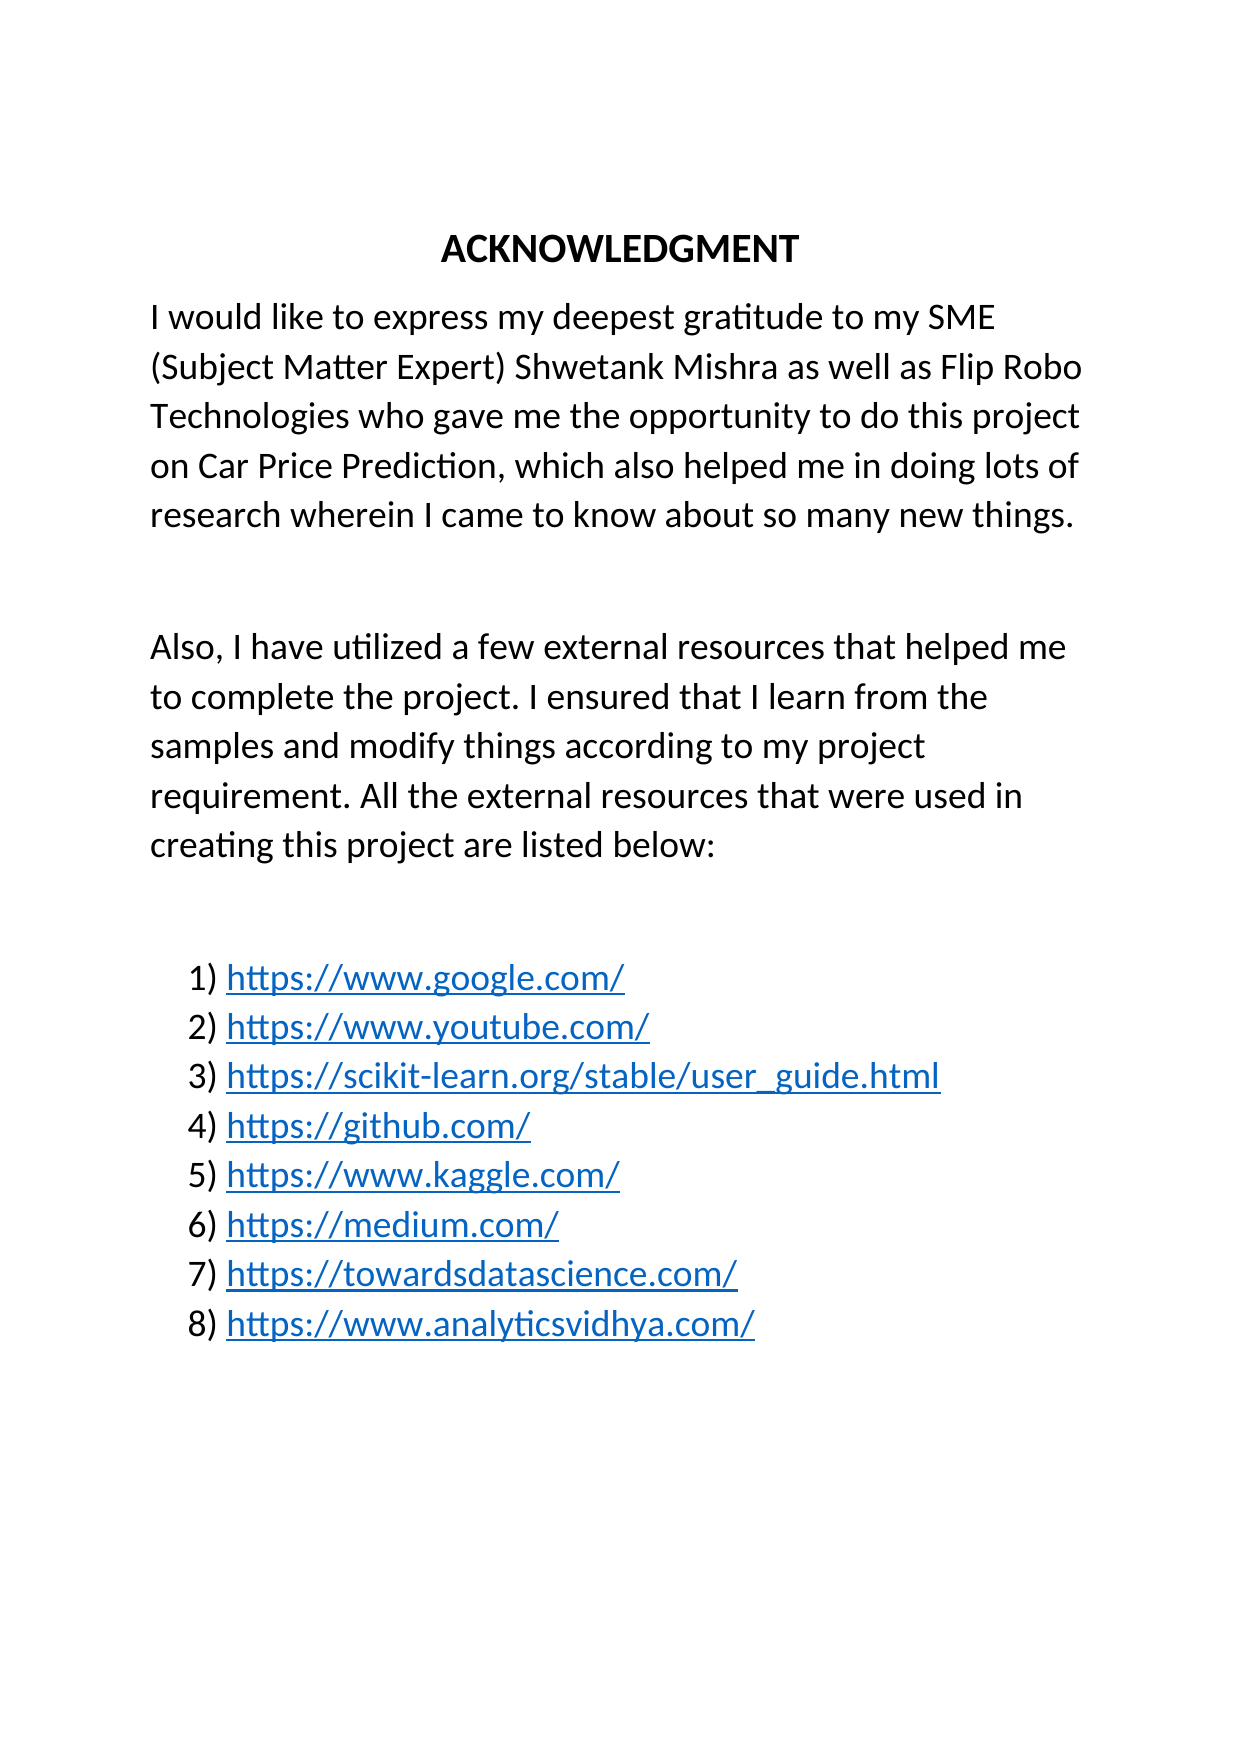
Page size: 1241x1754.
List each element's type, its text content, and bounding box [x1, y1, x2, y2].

list https://www.analyticsvidhya.com/ [187, 1300, 1090, 1346]
list https://towardsdatascience.com/ [187, 1250, 1090, 1296]
list https://www.google.com/ [187, 953, 1090, 999]
list https://github.com/ [187, 1102, 1090, 1148]
text I would like to express my deepest gratitude to my SME (Subject Matter Expert) Shwetank Mishra as well as Flip Robo Technologies who gave me the opportunity to do this project on Car Price Prediction, which also helped me in doing lots of research wherein I came to know about so many new things. [150, 293, 1090, 537]
text ACKNOWLEDGMENT [150, 222, 1090, 272]
text Also, I have utilized a few external resources that helped me to complete the project. I ensured that I learn from the samples and modify things according to my project requirement. All the external resources that were used in creating this project are listed below: [150, 623, 1090, 867]
list https://www.kaggle.com/ [187, 1151, 1090, 1197]
list https://www.youtube.com/ [187, 1003, 1090, 1049]
list https://scikit-learn.org/stable/user_guide.html [187, 1052, 1090, 1098]
list https://medium.com/ [187, 1201, 1090, 1247]
